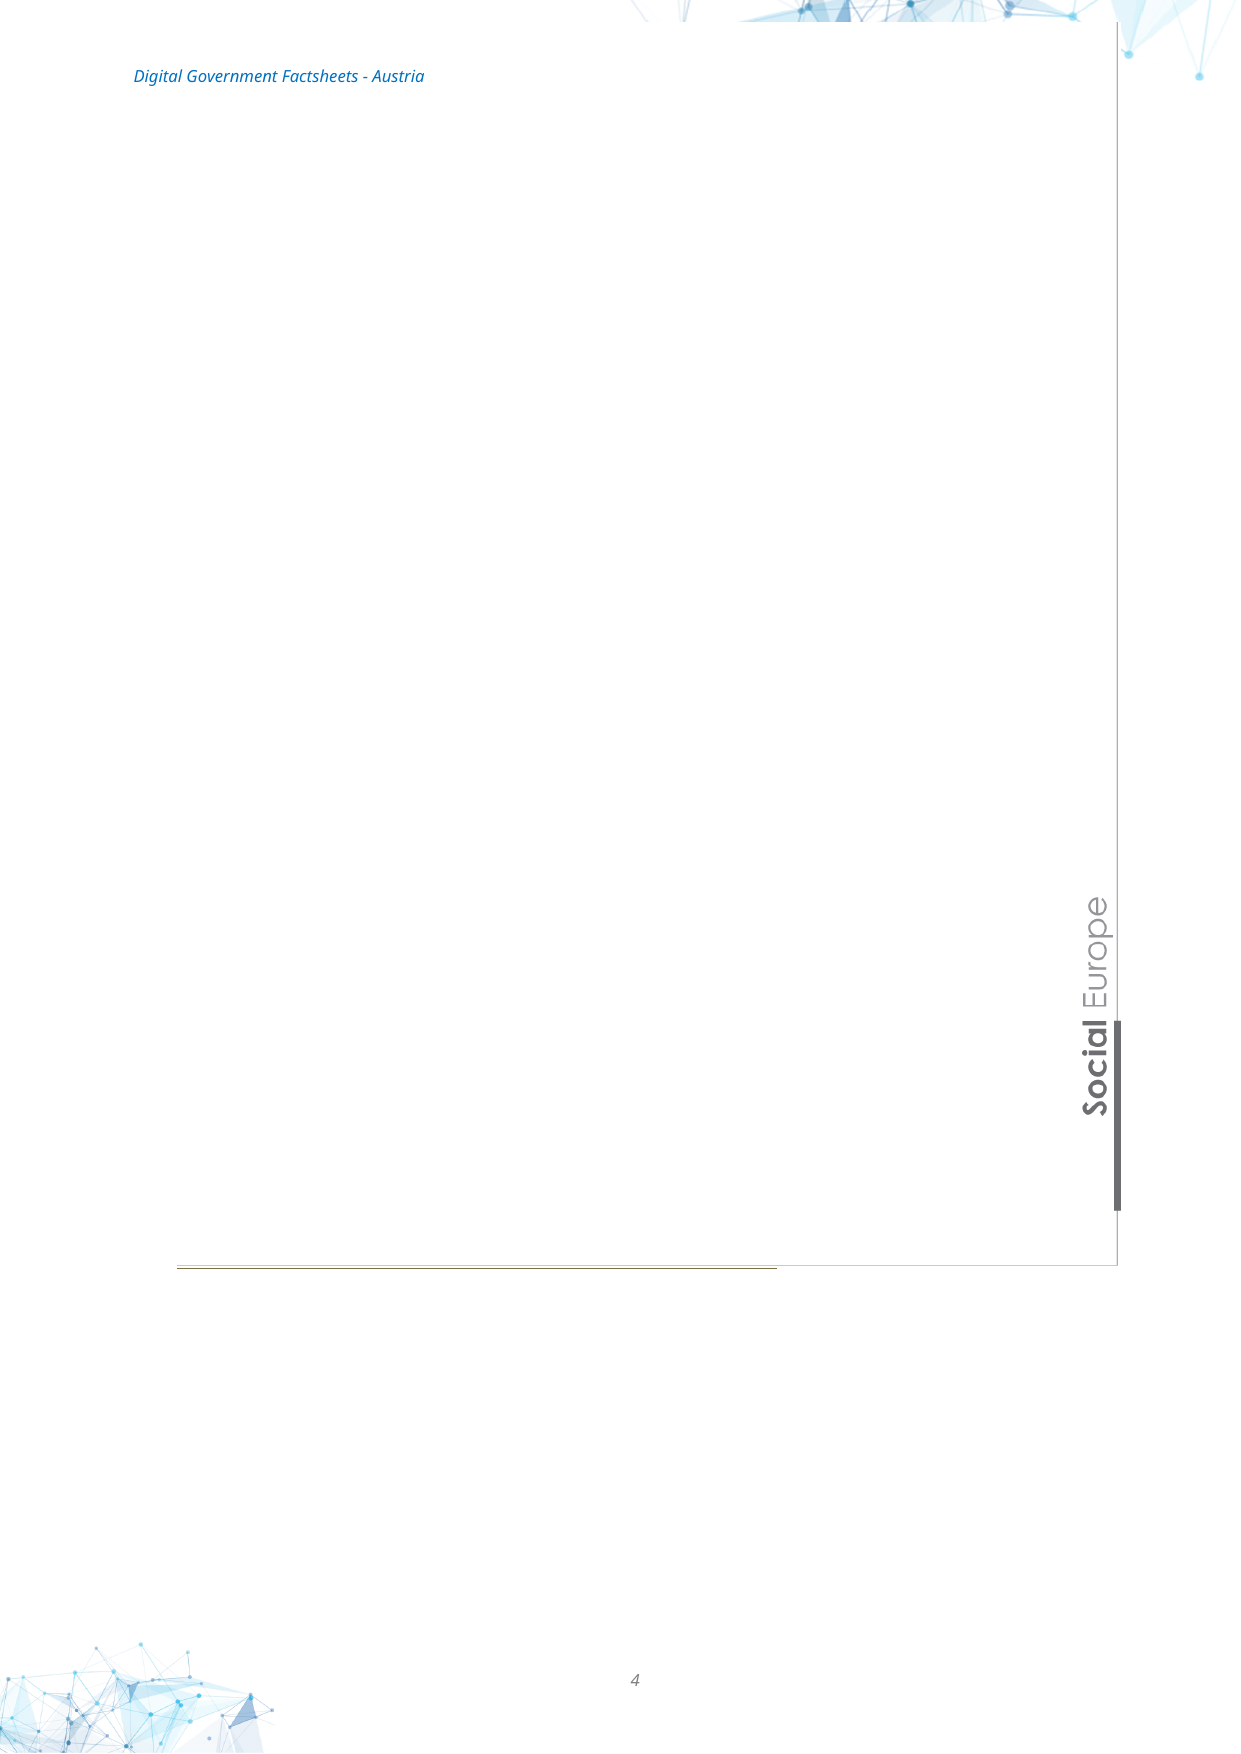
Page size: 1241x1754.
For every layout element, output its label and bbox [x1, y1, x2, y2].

picture [177, 22, 1121, 1266]
